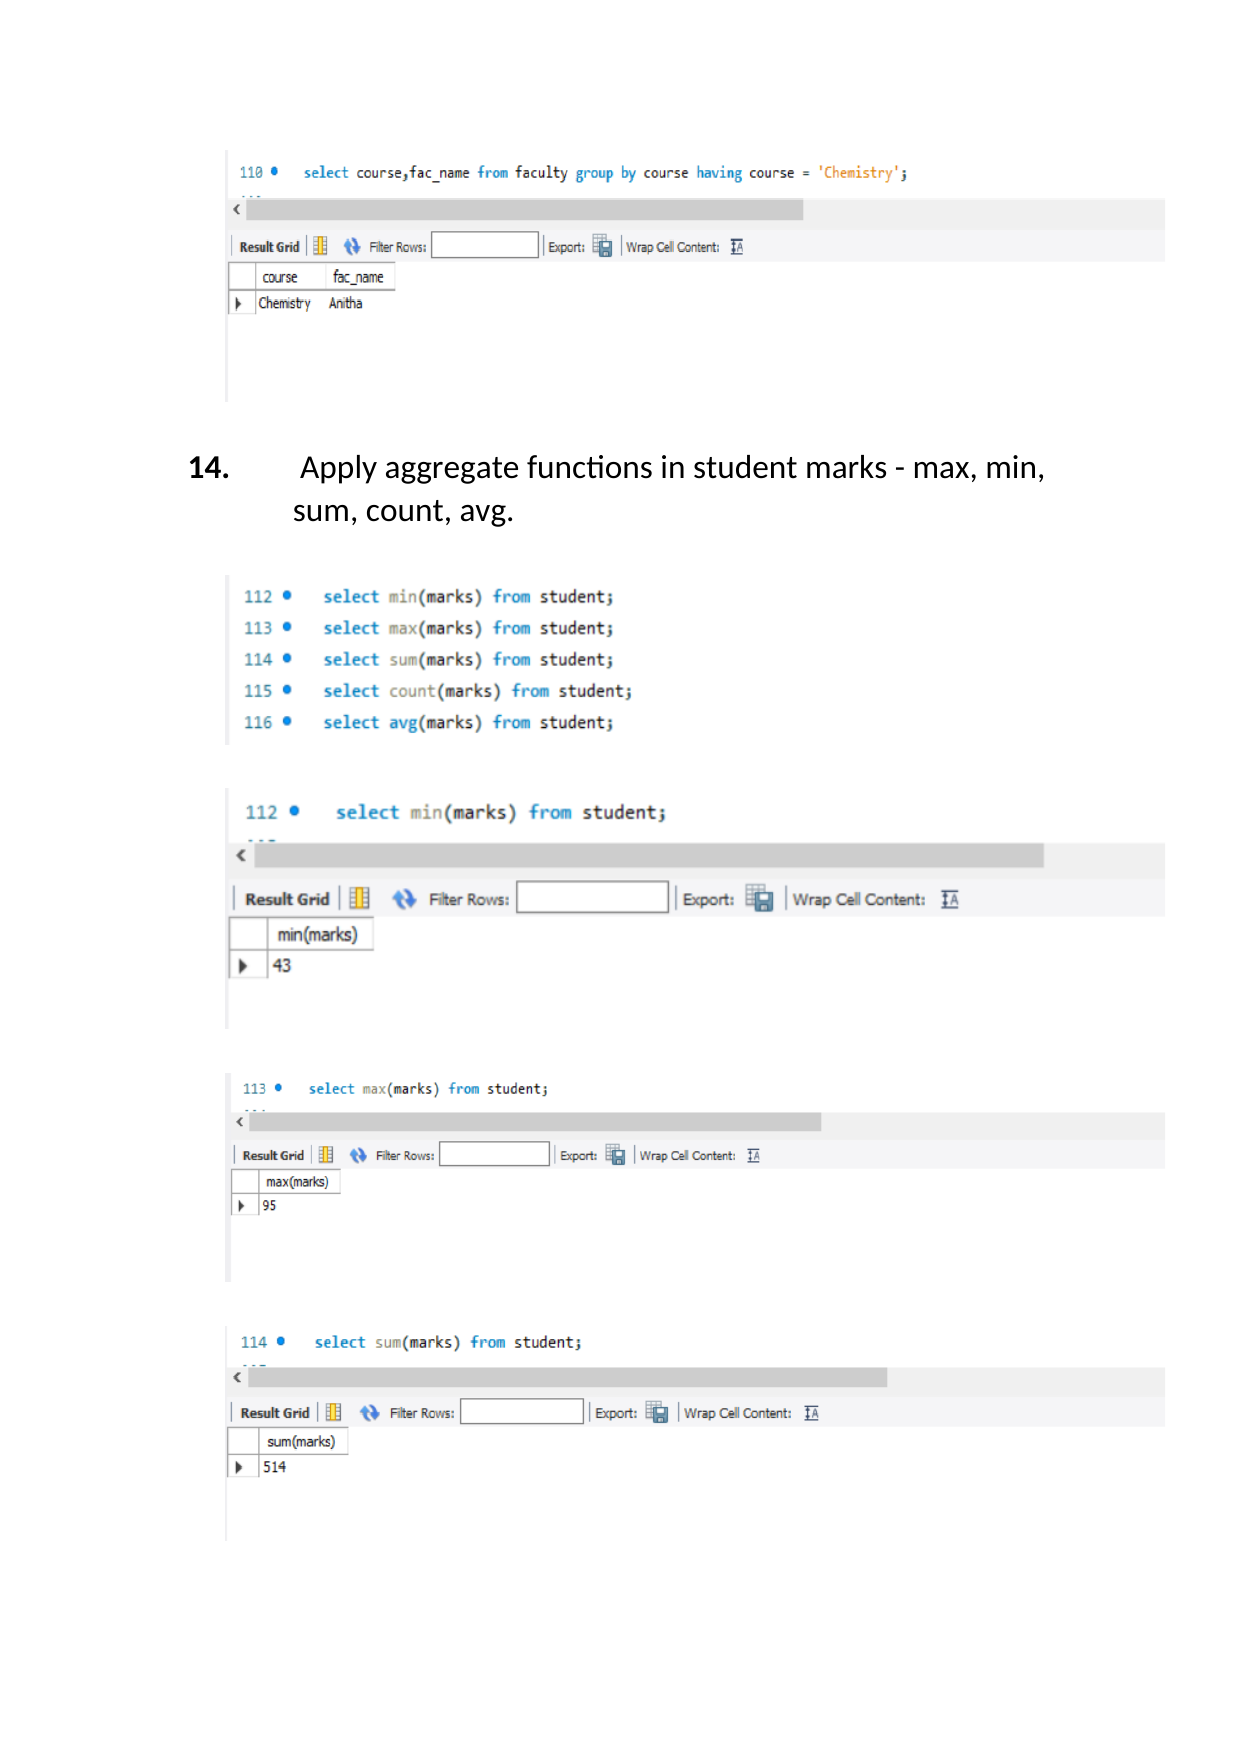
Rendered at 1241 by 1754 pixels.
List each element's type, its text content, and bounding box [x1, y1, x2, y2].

picture [225, 788, 1166, 1029]
picture [225, 575, 1166, 745]
list Apply aggregate functions in student marks - max, min, [187, 446, 1090, 487]
picture [225, 1326, 1166, 1541]
picture [225, 1073, 1166, 1282]
list sum, count, avg. [225, 489, 1090, 530]
picture [225, 150, 1166, 402]
